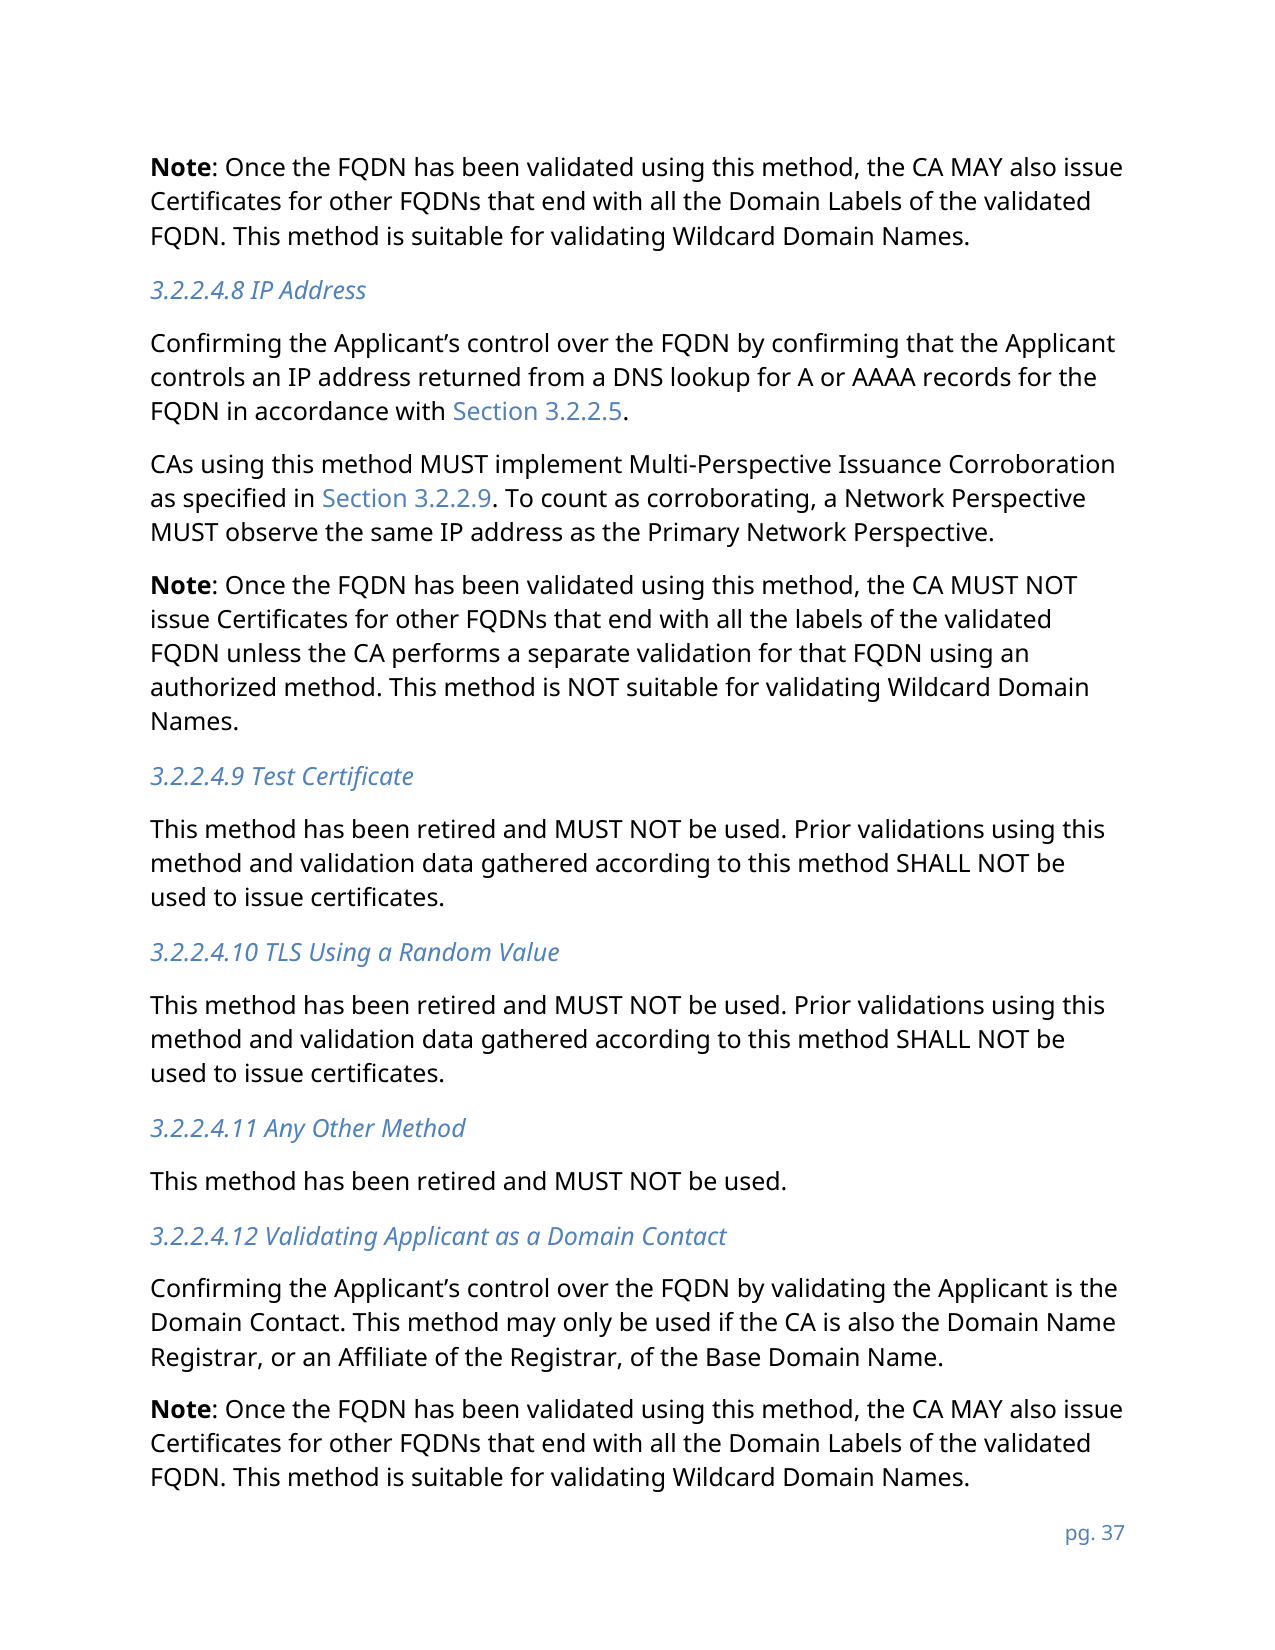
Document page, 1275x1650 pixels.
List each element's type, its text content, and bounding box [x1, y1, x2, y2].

subtitle 3.2.2.4.12 Validating Applicant as a Domain Contact [150, 1218, 1125, 1252]
text Confirming the Applicant’s control over the FQDN by confirming that the Applicant controls an IP address returned from a DNS lookup for A or AAAA records for the FQDN in accordance with Section 3.2.2.5. [150, 326, 1125, 428]
subtitle 3.2.2.4.11 Any Other Method [150, 1111, 1125, 1144]
subtitle 3.2.2.4.8 IP Address [150, 273, 1125, 307]
subtitle 3.2.2.4.10 TLS Using a Random Value [150, 935, 1125, 969]
text Confirming the Applicant’s control over the FQDN by validating the Applicant is the Domain Contact. This method may only be used if the CA is also the Domain Name Registrar, or an Affiliate of the Registrar, of the Base Domain Name. [150, 1271, 1125, 1373]
text Note: Once the FQDN has been validated using this method, the CA MUST NOT issue Certificates for other FQDNs that end with all the labels of the validated FQDN unless the CA performs a separate validation for that FQDN using an authorized method. This method is NOT suitable for validating Wildcard Domain Names. [150, 568, 1125, 738]
text This method has been retired and MUST NOT be used. Prior validations using this method and validation data gathered according to this method SHALL NOT be used to issue certificates. [150, 987, 1125, 1090]
subtitle 3.2.2.4.9 Test Certificate [150, 759, 1125, 793]
text Note: Once the FQDN has been validated using this method, the CA MAY also issue Certificates for other FQDNs that end with all the Domain Labels of the validated FQDN. This method is suitable for validating Wildcard Domain Names. [150, 150, 1125, 252]
text Note: Once the FQDN has been validated using this method, the CA MAY also issue Certificates for other FQDNs that end with all the Domain Labels of the validated FQDN. This method is suitable for validating Wildcard Domain Names. [150, 1392, 1125, 1494]
text This method has been retired and MUST NOT be used. [150, 1163, 1125, 1197]
text CAs using this method MUST implement Multi-Perspective Issuance Corroboration as specified in Section 3.2.2.9. To count as corroborating, a Network Perspective MUST observe the same IP address as the Primary Network Perspective. [150, 447, 1125, 549]
text This method has been retired and MUST NOT be used. Prior validations using this method and validation data gathered according to this method SHALL NOT be used to issue certificates. [150, 812, 1125, 914]
